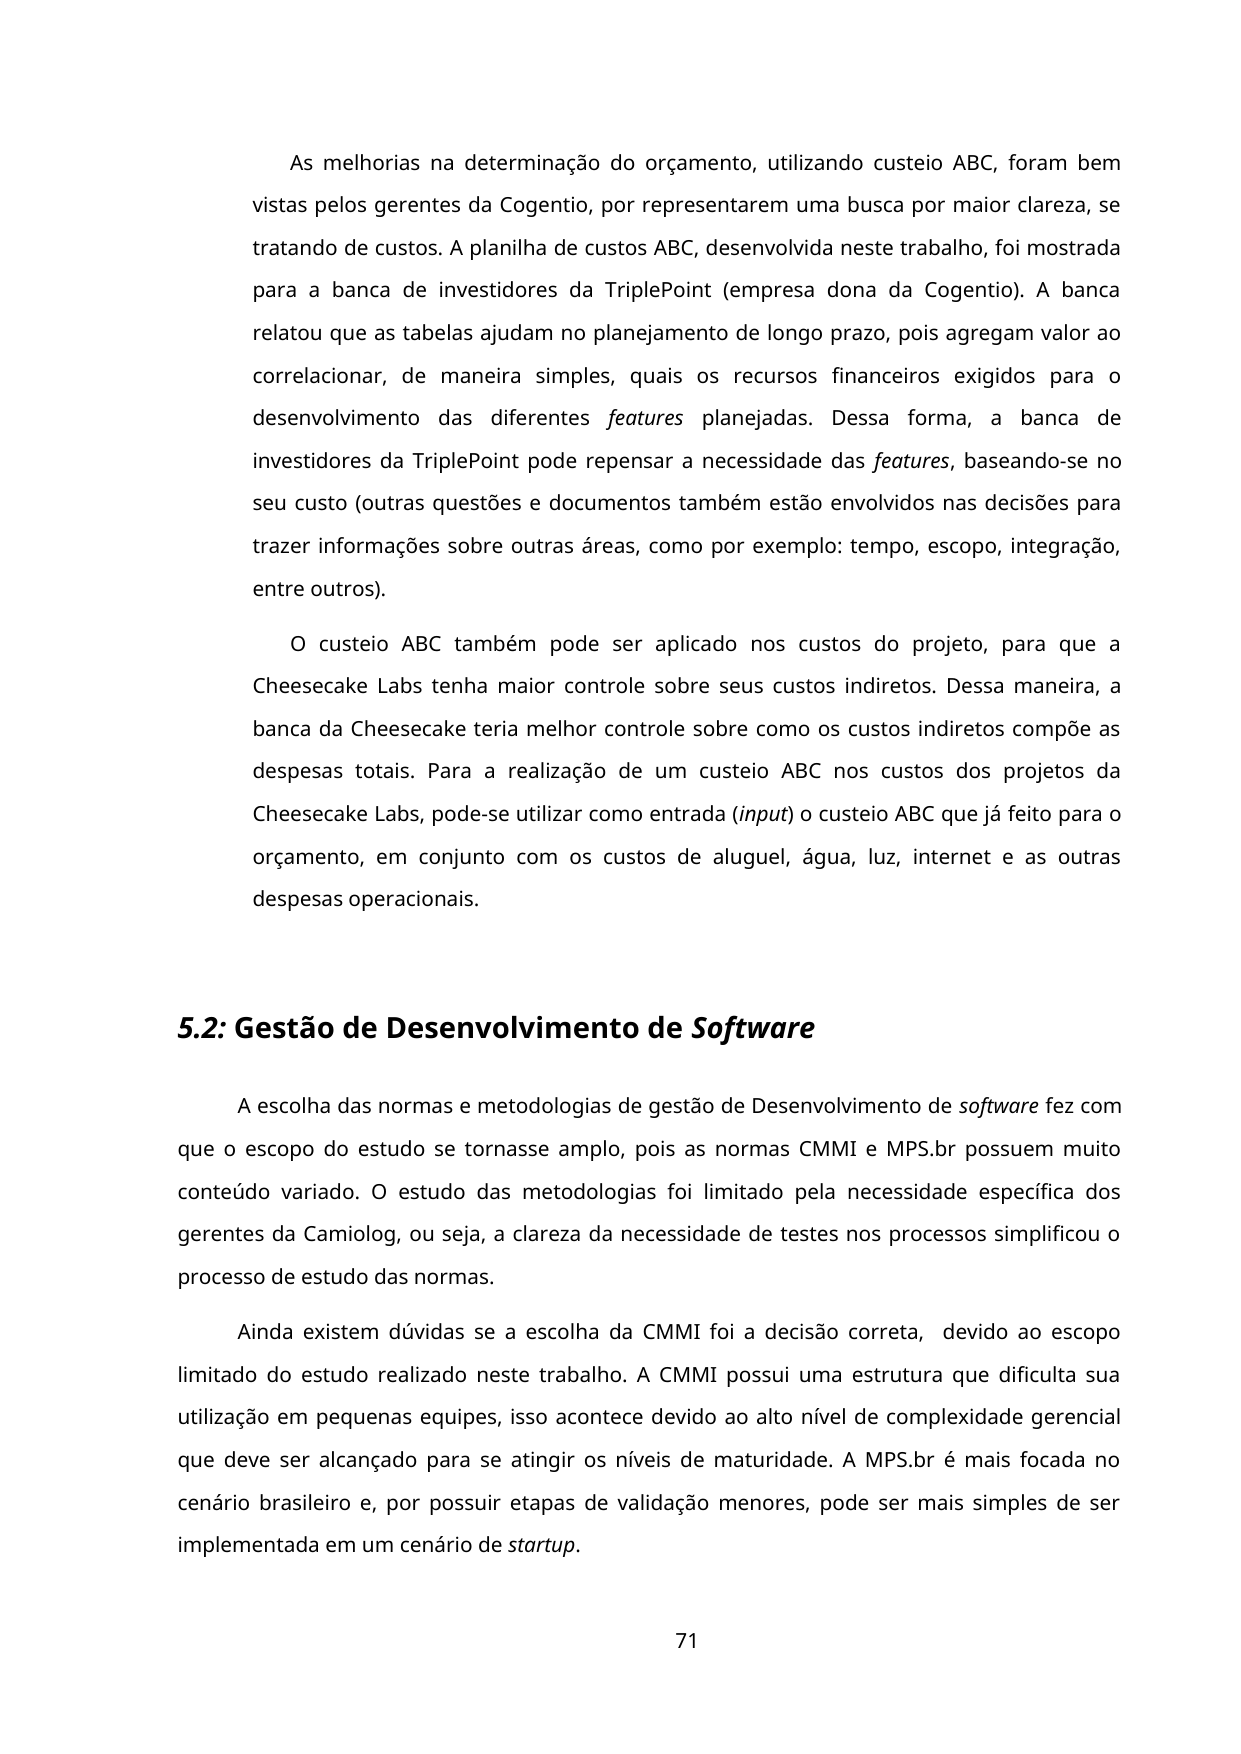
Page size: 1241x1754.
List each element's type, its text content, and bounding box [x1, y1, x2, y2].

text As melhorias na determinação do orçamento, utilizando custeio ABC, foram bem vistas pelos gerentes da Cogentio, por representarem uma busca por maior clareza, se tratando de custos. A planilha de custos ABC, desenvolvida neste trabalho, foi mostrada para a banca de investidores da TriplePoint (empresa dona da Cogentio). A banca relatou que as tabelas ajudam no planejamento de longo prazo, pois agregam valor ao correlacionar, de maneira simples, quais os recursos financeiros exigidos para o desenvolvimento das diferentes features planejadas. Dessa forma, a banca de investidores da TriplePoint pode repensar a necessidade das features, baseando-se no seu custo (outras questões e documentos também estão envolvidos nas decisões para trazer informações sobre outras áreas, como por exemplo: tempo, escopo, integração, entre outros). [252, 148, 1122, 602]
text A escolha das normas e metodologias de gestão de Desenvolvimento de software fez com que o escopo do estudo se tornasse amplo, pois as normas CMMI e MPS.br possuem muito conteúdo variado. O estudo das metodologias foi limitado pela necessidade específica dos gerentes da Camiolog, ou seja, a clareza da necessidade de testes nos processos simplificou o processo de estudo das normas. [177, 1092, 1122, 1291]
text Ainda existem dúvidas se a escolha da CMMI foi a decisão correta, devido ao escopo limitado do estudo realizado neste trabalho. A CMMI possui uma estrutura que dificulta sua utilização em pequenas equipes, isso acontece devido ao alto nível de complexidade gerencial que deve ser alcançado para se atingir os níveis de maturidade. A MPS.br é mais focada no cenário brasileiro e, por possuir etapas de validação menores, pode ser mais simples de ser implementada em um cenário de startup. [177, 1317, 1122, 1559]
subtitle Gestão de Desenvolvimento de Software [177, 1007, 1122, 1047]
text O custeio ABC também pode ser aplicado nos custos do projeto, para que a Cheesecake Labs tenha maior controle sobre seus custos indiretos. Dessa maneira, a banca da Cheesecake teria melhor controle sobre como os custos indiretos compõe as despesas totais. Para a realização de um custeio ABC nos custos dos projetos da Cheesecake Labs, pode-se utilizar como entrada (input) o custeio ABC que já feito para o orçamento, em conjunto com os custos de aluguel, água, luz, internet e as outras despesas operacionais. [252, 629, 1122, 913]
